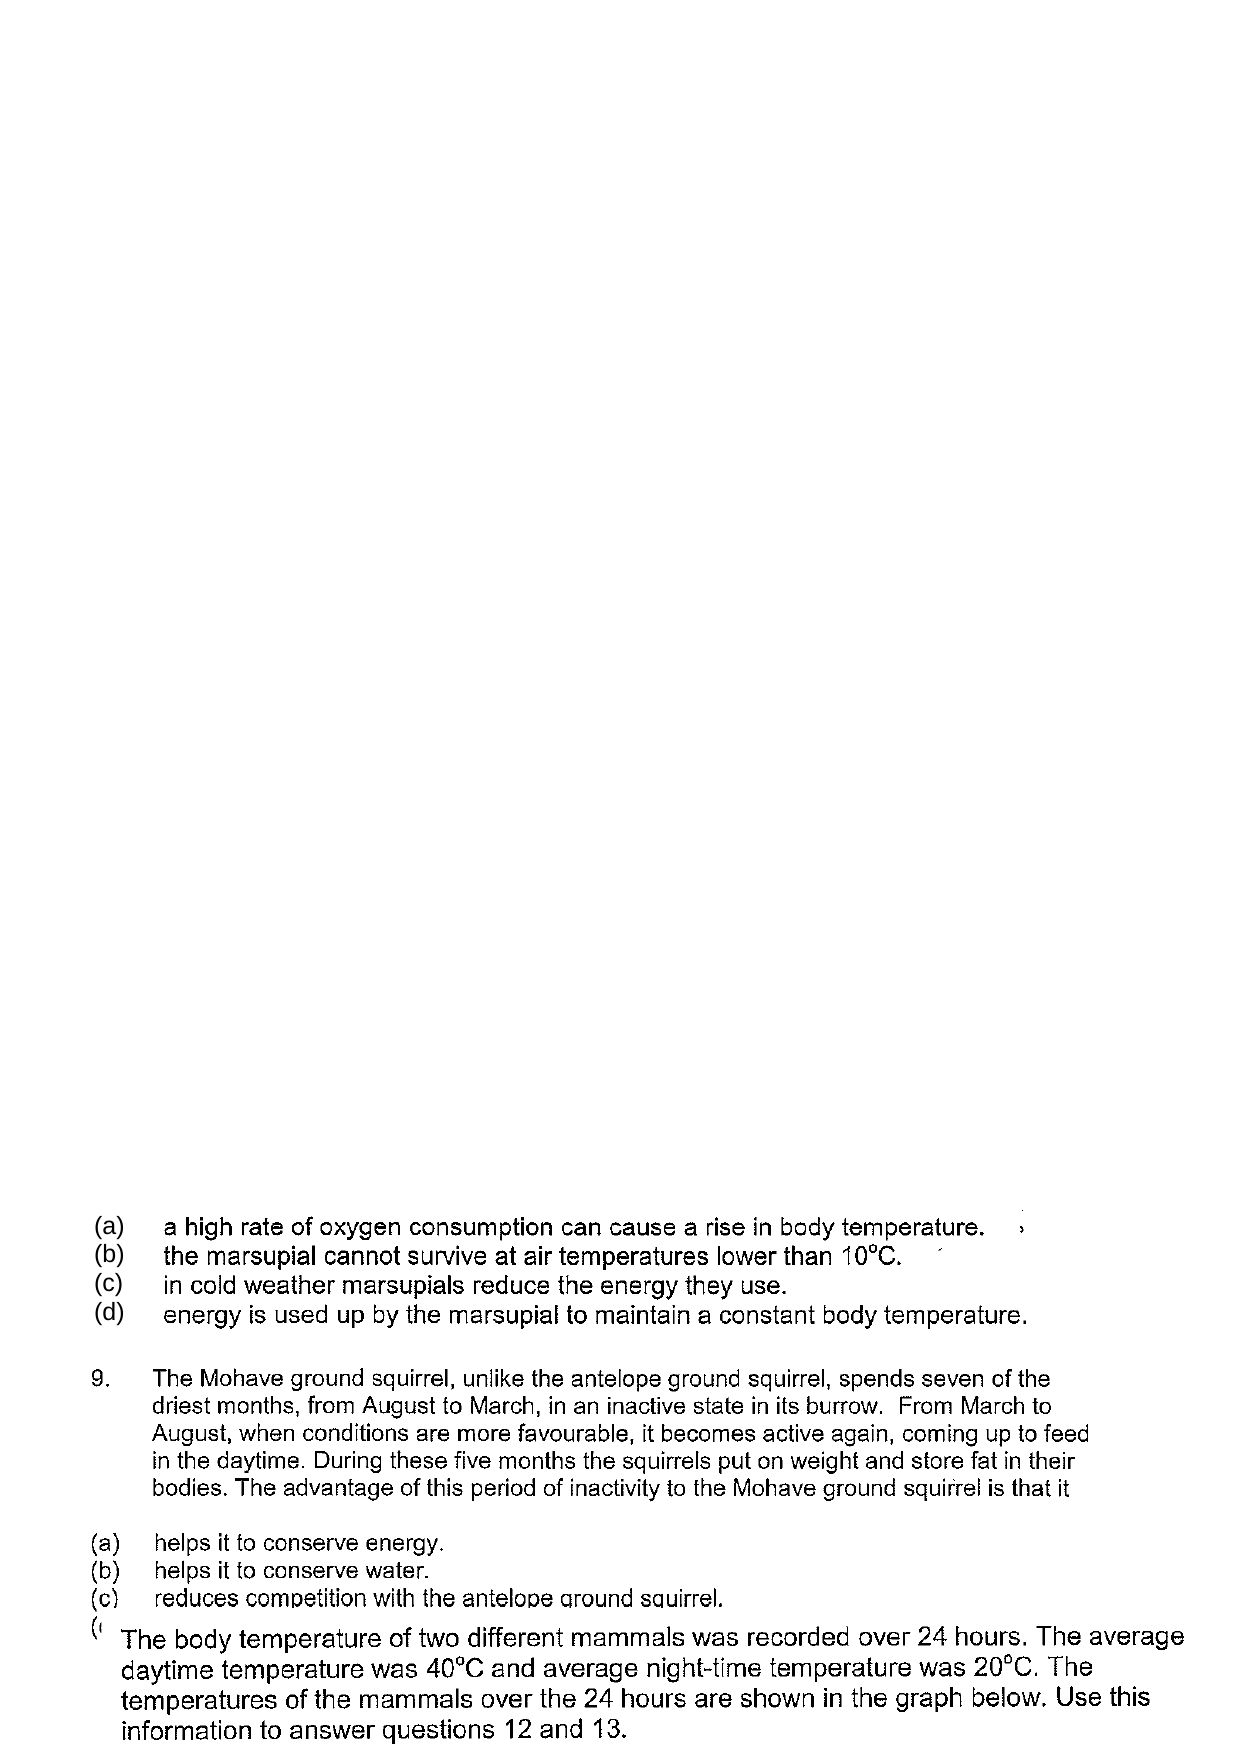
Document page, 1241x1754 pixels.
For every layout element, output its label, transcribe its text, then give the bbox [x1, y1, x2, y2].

text (c) [45, 1268, 1165, 1297]
text (b) [45, 1239, 1165, 1268]
text (d) [45, 1297, 1165, 1326]
text (a) [45, 1211, 1165, 1239]
